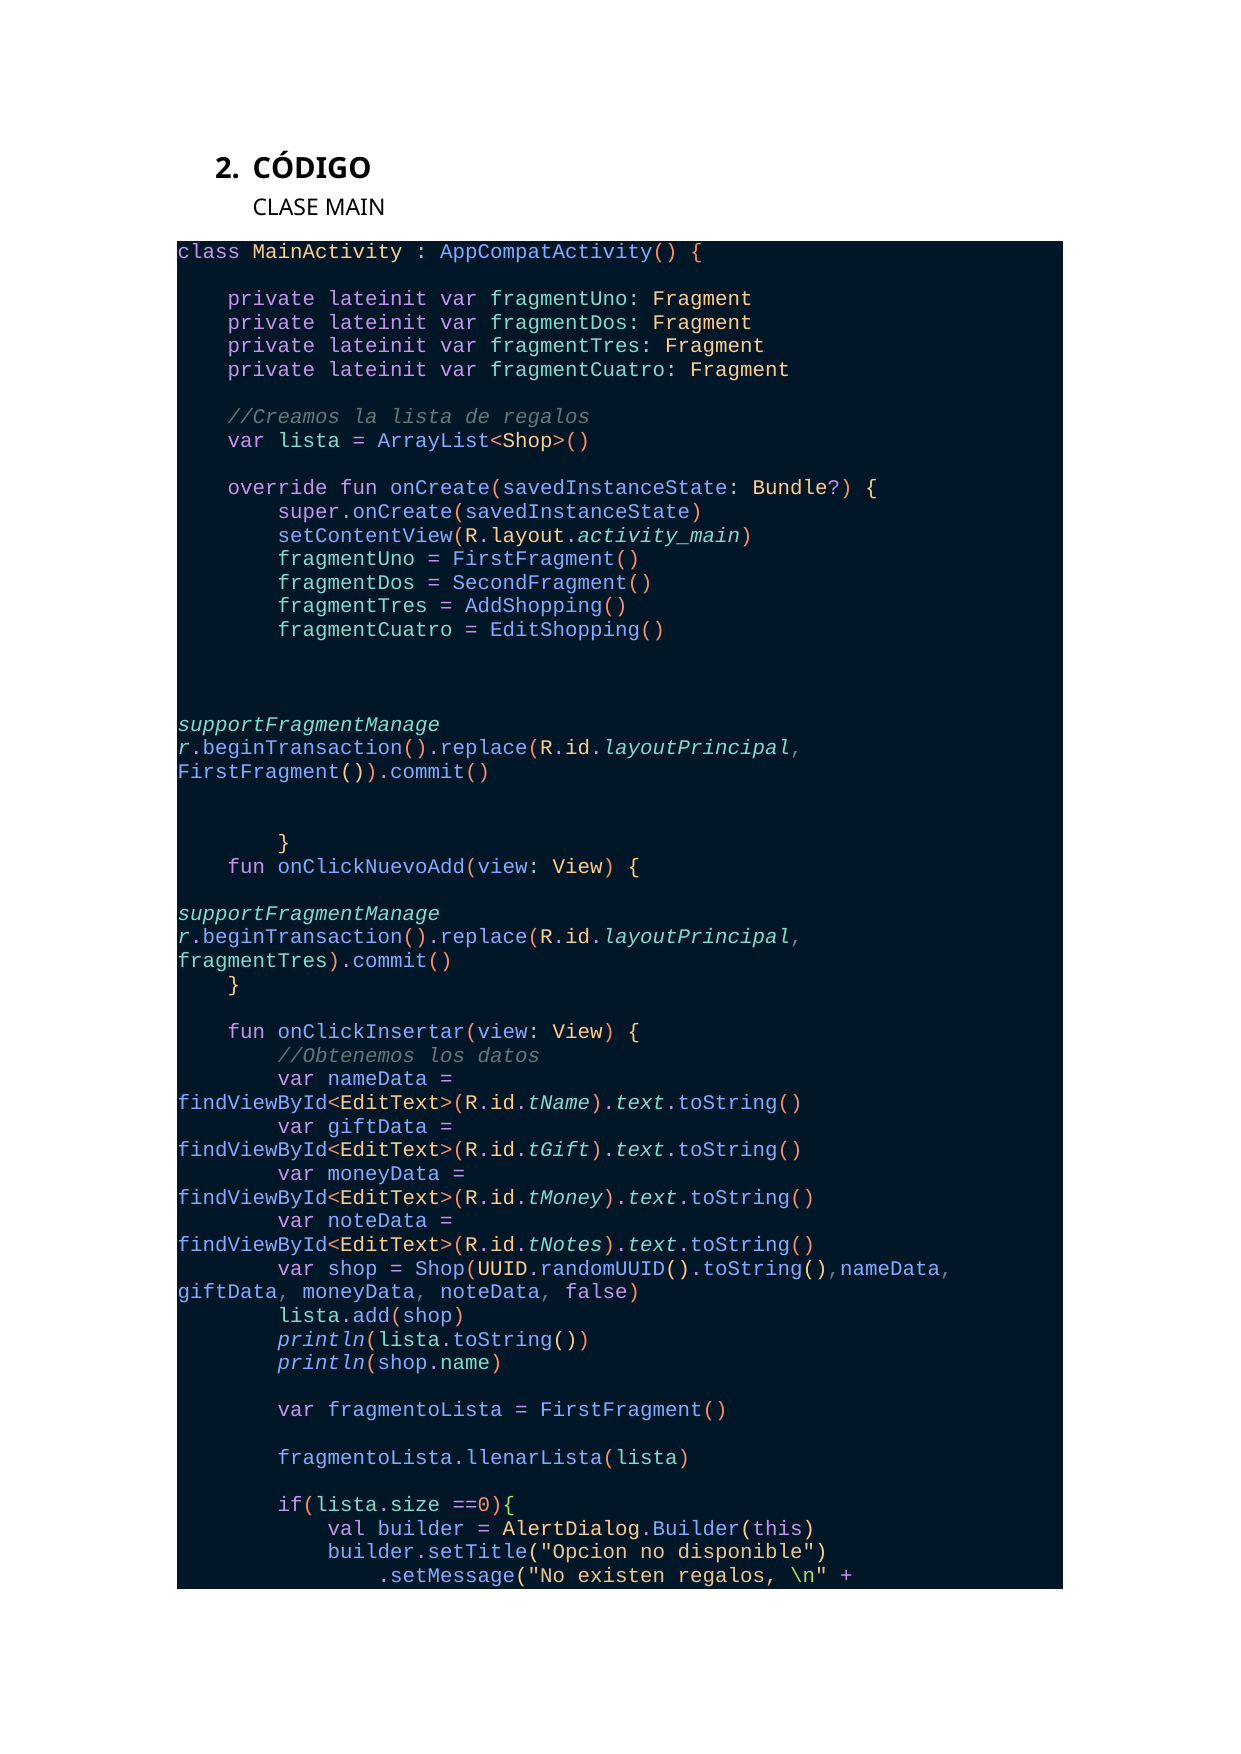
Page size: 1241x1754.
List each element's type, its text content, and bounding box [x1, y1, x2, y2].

list CÓDIGO [215, 148, 1063, 187]
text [177, 241, 1063, 1589]
list CLASE MAIN [252, 190, 1063, 222]
